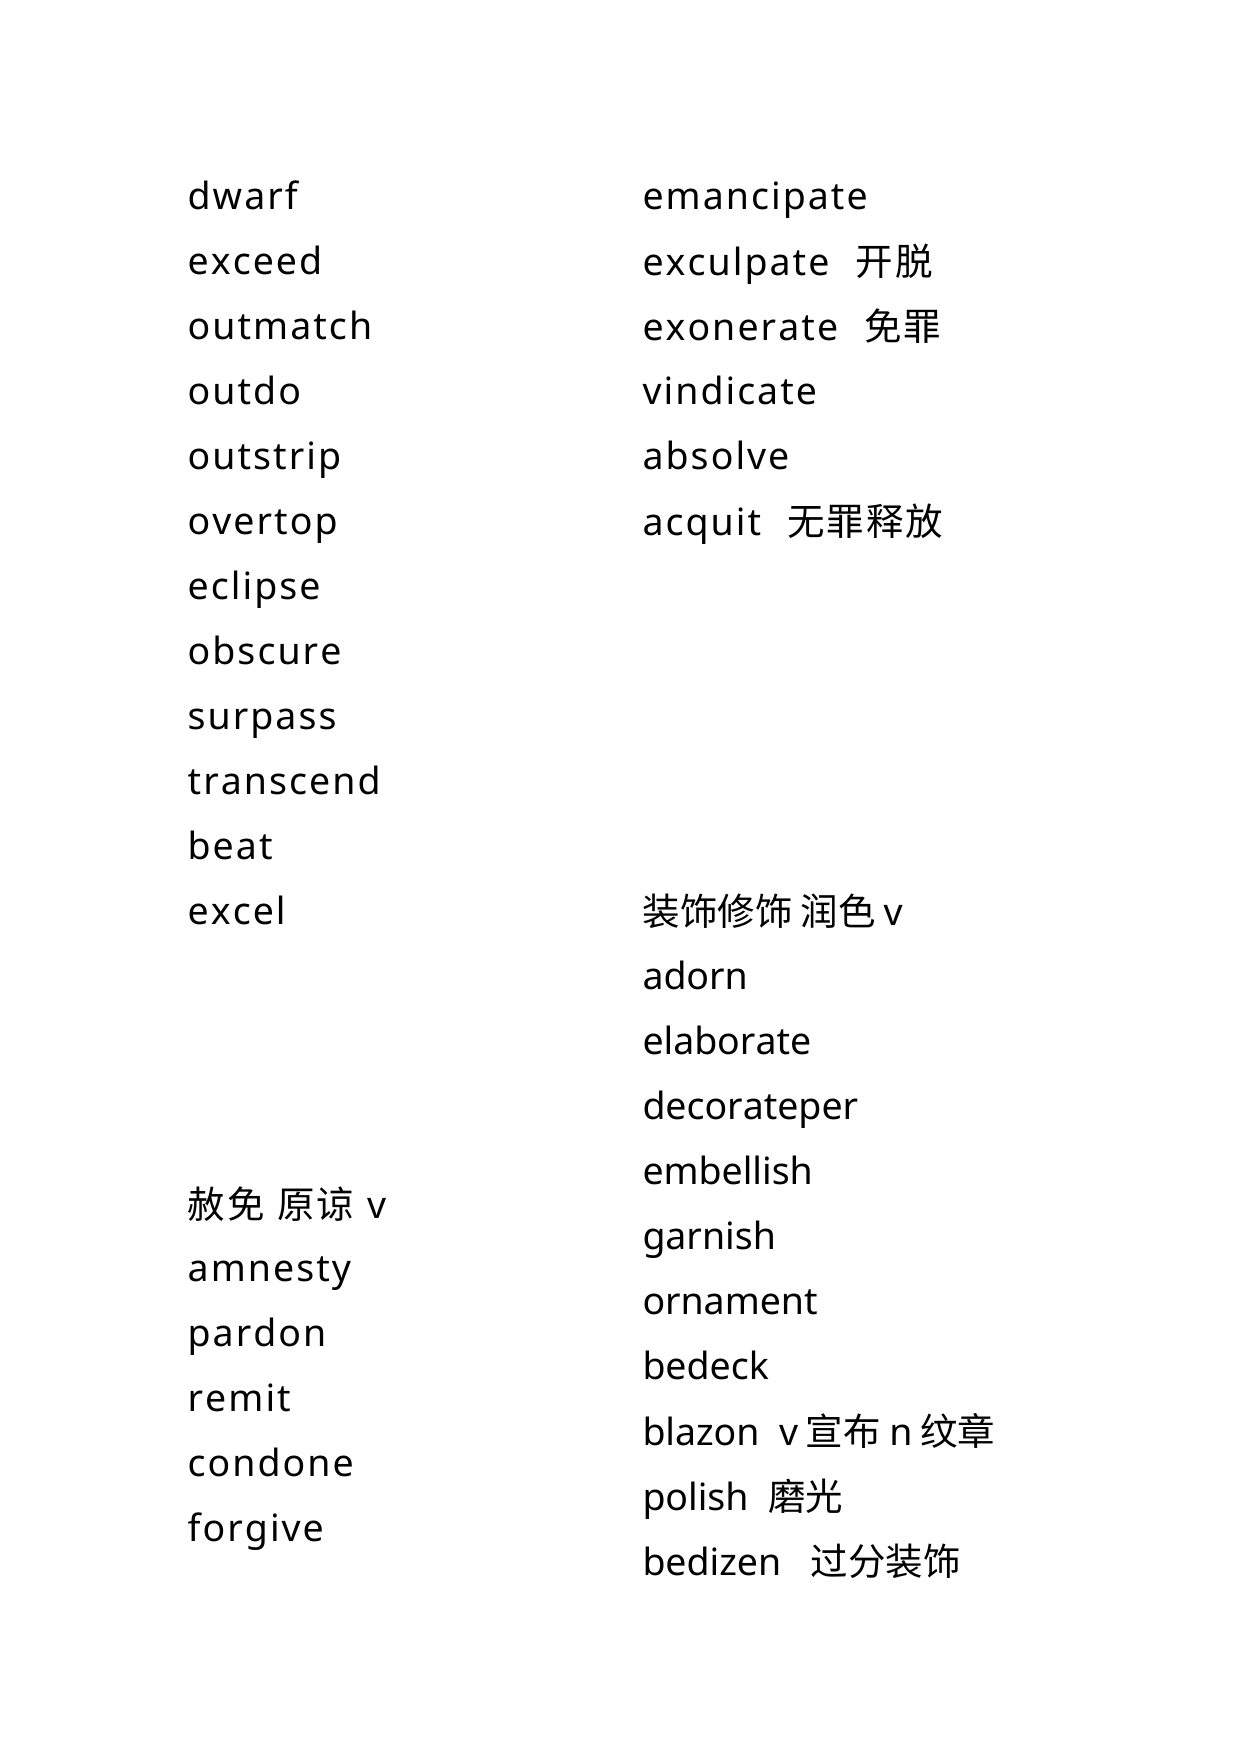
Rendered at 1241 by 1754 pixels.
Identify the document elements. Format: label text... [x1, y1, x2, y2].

text outstrip [187, 422, 598, 487]
text condone [187, 1429, 598, 1494]
text obscure [187, 617, 598, 682]
text blazon v宣布 n纹章 [642, 1397, 1053, 1462]
text dwarf [187, 162, 598, 227]
text embellish [642, 1137, 1053, 1202]
text exceed [187, 227, 598, 292]
text pardon [187, 1299, 598, 1364]
text 装饰修饰 润色v [642, 877, 1053, 942]
text elaborate [642, 1007, 1053, 1072]
text polish 磨光 [642, 1462, 1053, 1527]
text remit [187, 1364, 598, 1429]
text exculpate 开脱 [642, 227, 1053, 292]
text outmatch [187, 292, 598, 357]
text 赦免 原谅 v [187, 1169, 598, 1234]
text overtop [187, 487, 598, 552]
text amnesty [187, 1234, 598, 1299]
text beat [187, 812, 598, 877]
text garnish [642, 1202, 1053, 1267]
text decorateper [642, 1072, 1053, 1137]
text absolve [642, 422, 1053, 487]
text bedizen 过分装饰 [642, 1527, 1053, 1592]
text acquit 无罪释放 [642, 487, 1053, 552]
text bedeck [642, 1332, 1053, 1397]
text outdo [187, 357, 598, 422]
text eclipse [187, 552, 598, 617]
text transcend [187, 747, 598, 812]
text excel [187, 877, 598, 942]
text emancipate [642, 162, 1053, 227]
text vindicate [642, 357, 1053, 422]
text surpass [187, 682, 598, 747]
text adorn [642, 942, 1053, 1007]
text forgive [187, 1494, 598, 1559]
text ornament [642, 1267, 1053, 1332]
text exonerate 免罪 [642, 292, 1053, 357]
